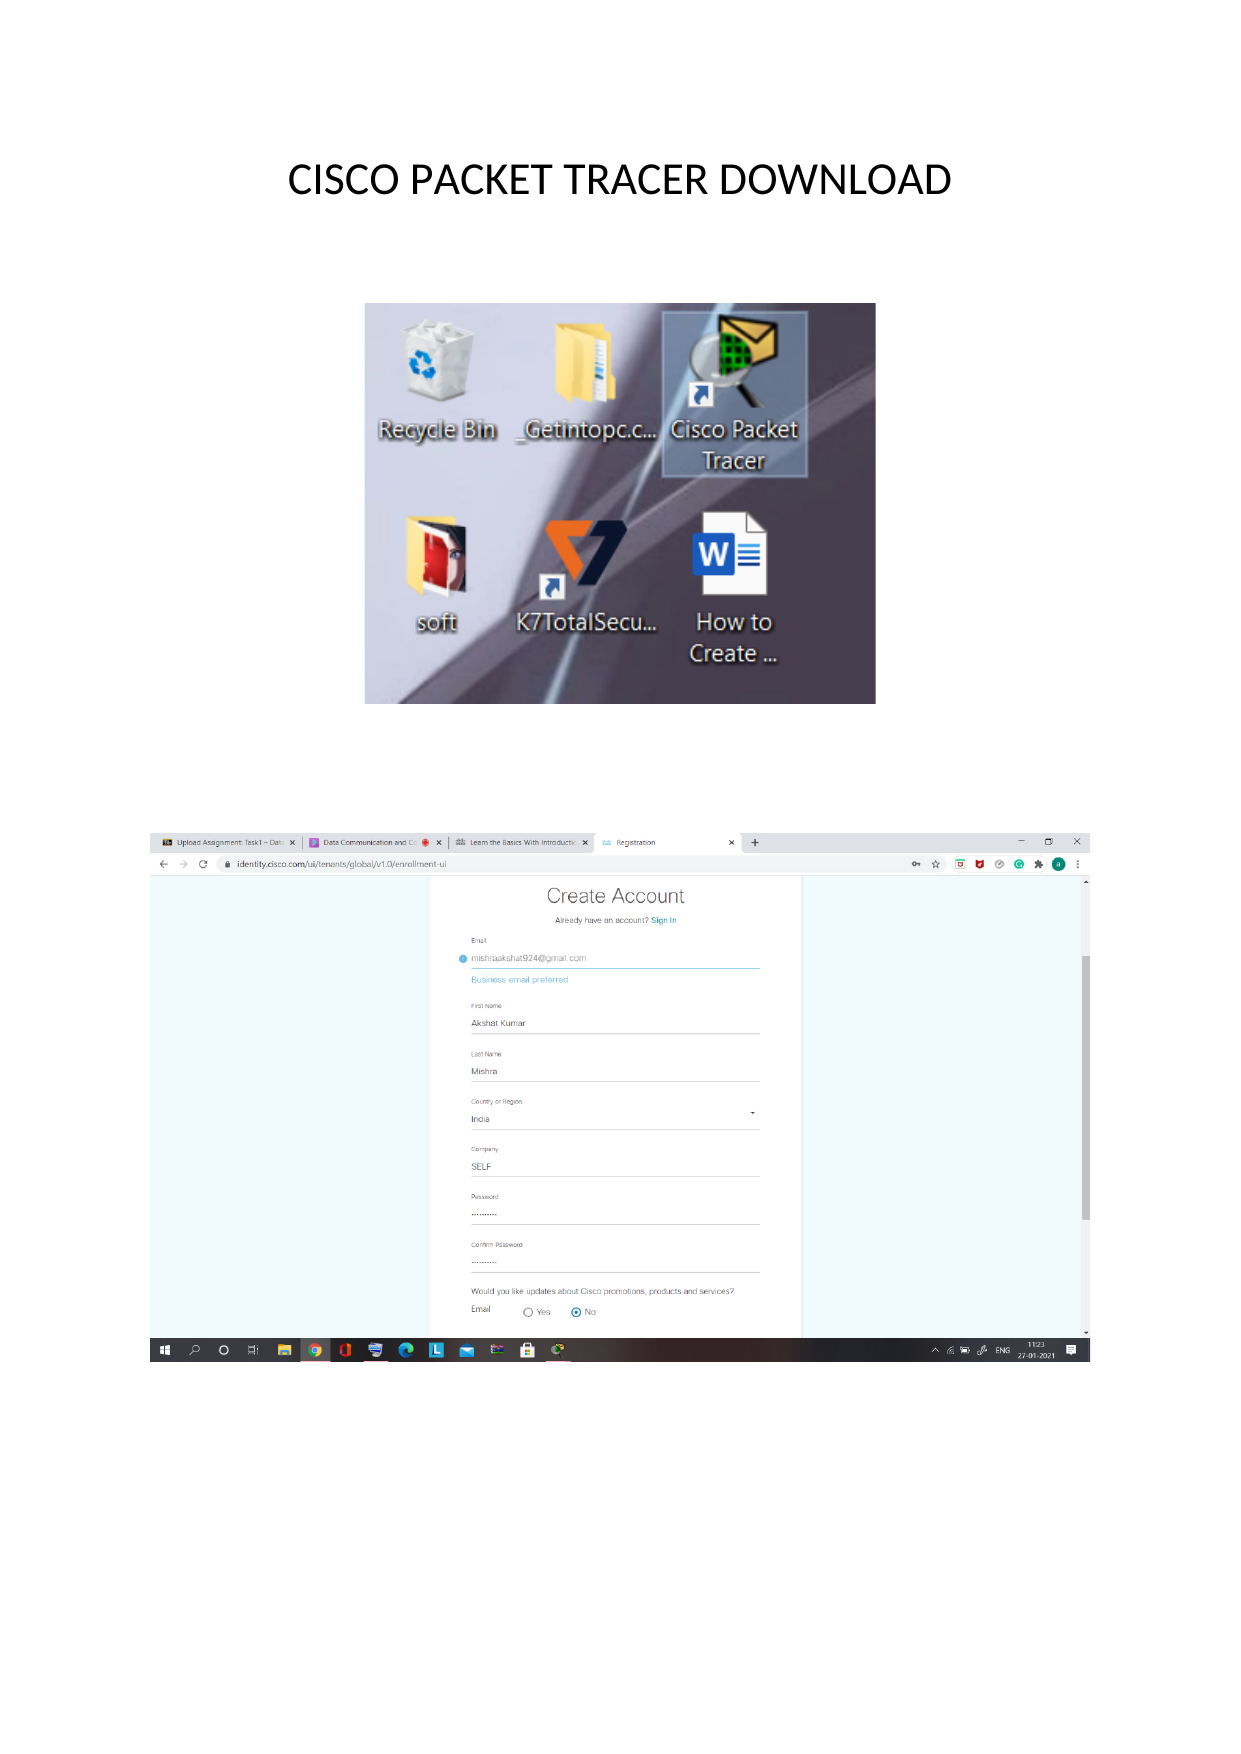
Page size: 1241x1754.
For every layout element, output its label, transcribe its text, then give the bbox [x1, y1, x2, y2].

picture [364, 303, 876, 704]
text CISCO PACKET TRACER DOWNLOAD [150, 150, 1090, 206]
picture [150, 833, 1091, 1362]
